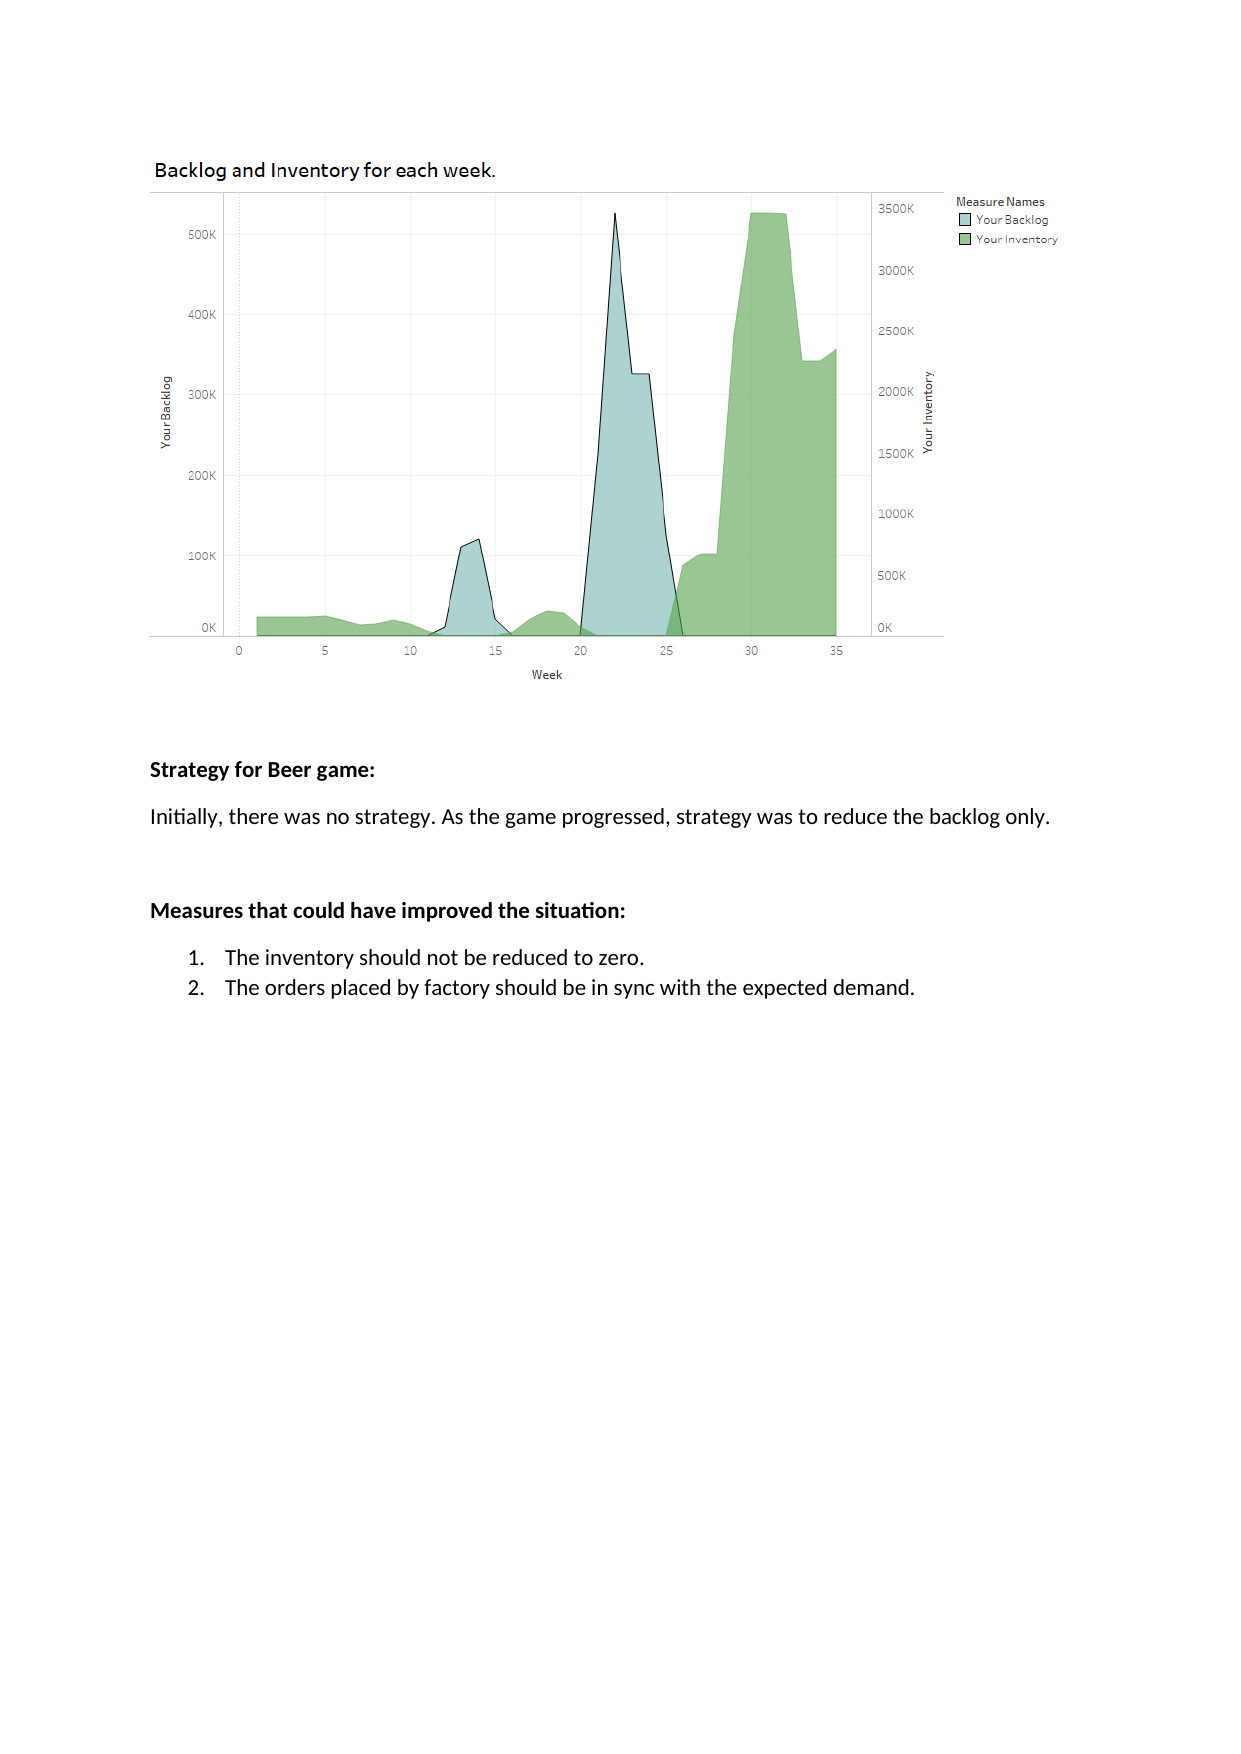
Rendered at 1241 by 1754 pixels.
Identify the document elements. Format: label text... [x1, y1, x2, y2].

text Initially, there was no strategy. As the game progressed, strategy was to reduce the backlog only. [150, 802, 1090, 831]
list The orders placed by factory should be in sync with the expected demand. [187, 973, 1090, 1001]
text Measures that could have improved the situation: [150, 896, 1090, 924]
list The inventory should not be reduced to zero. [187, 943, 1090, 971]
text Strategy for Beer game: [150, 756, 1090, 784]
picture [150, 150, 1091, 690]
